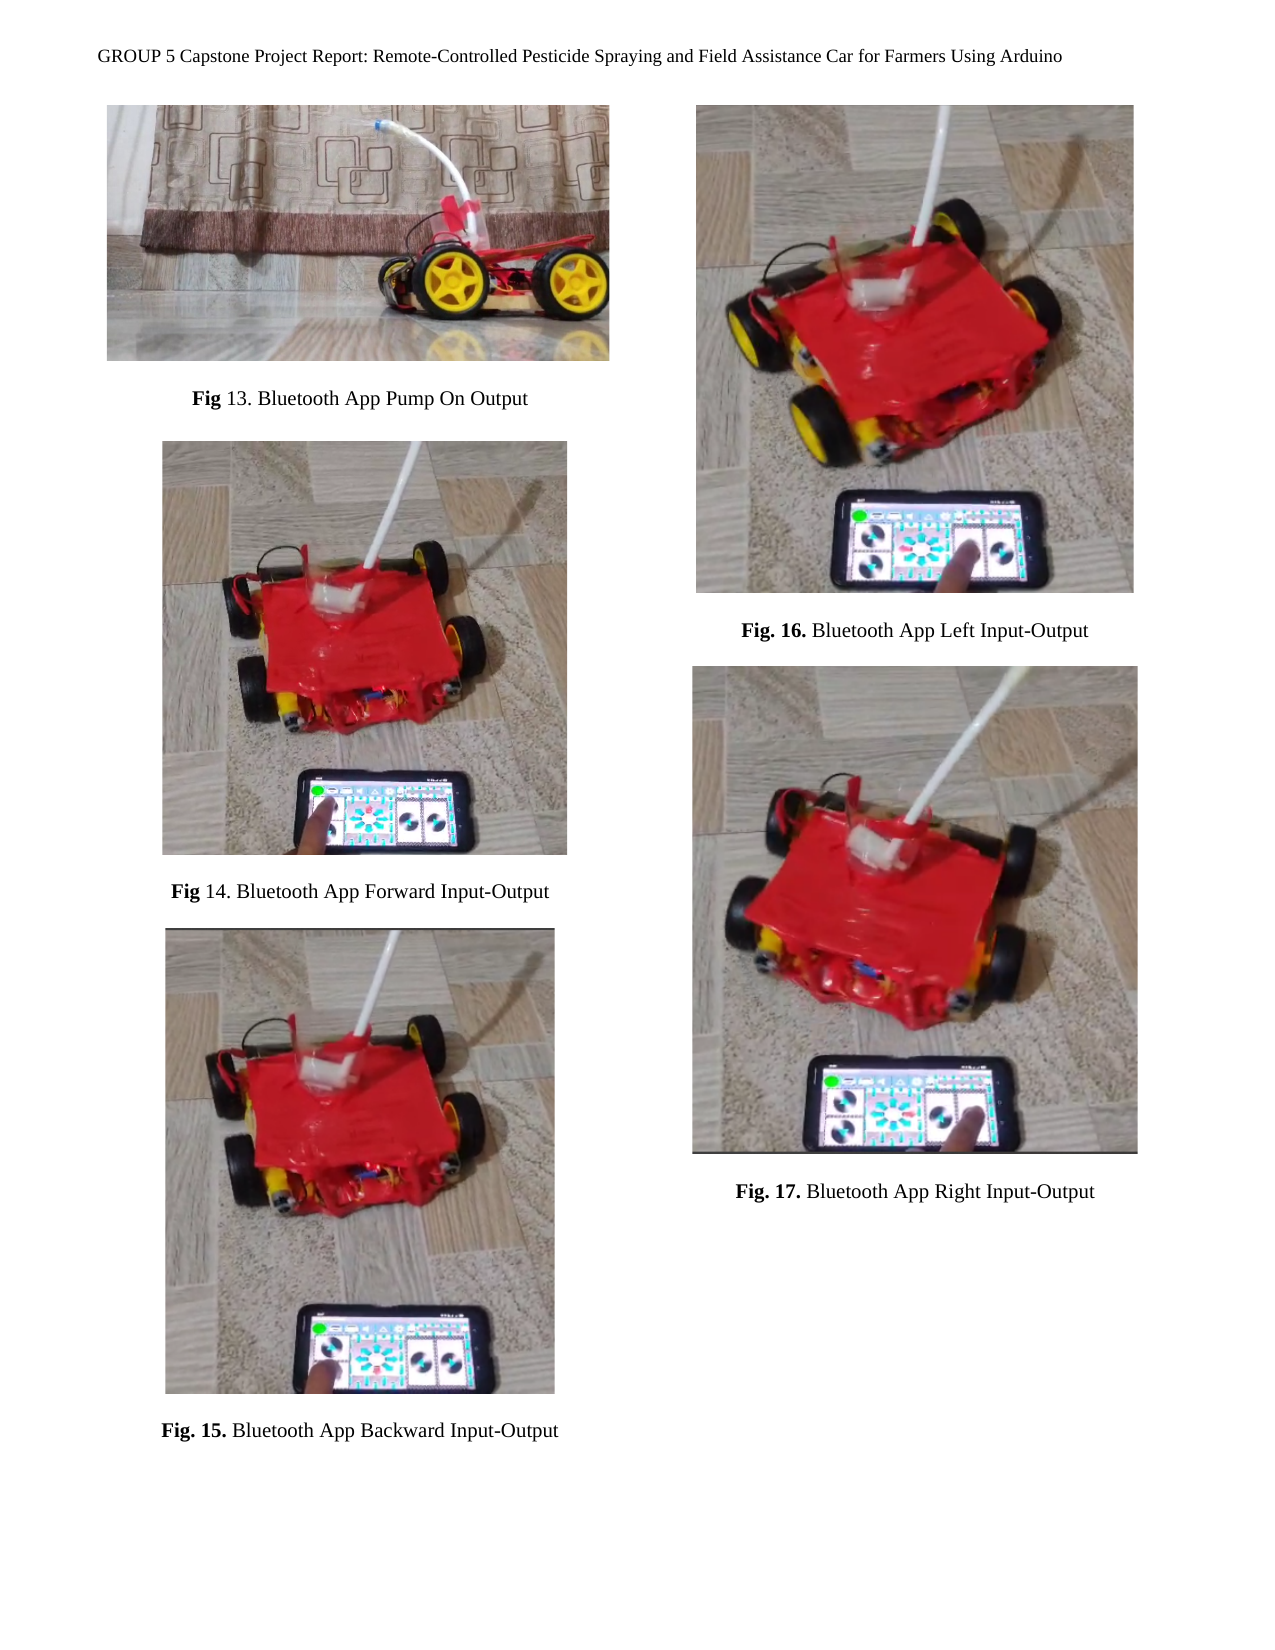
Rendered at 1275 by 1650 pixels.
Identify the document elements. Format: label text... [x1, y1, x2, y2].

text Fig. 17. Bluetooth App Right Input-Output [652, 1179, 1177, 1203]
picture [692, 666, 1138, 1154]
text Fig. 15. Bluetooth App Backward Input-Output [97, 1418, 622, 1442]
picture [696, 105, 1134, 593]
picture [165, 928, 555, 1394]
text Fig 13. Bluetooth App Pump On Output [97, 385, 622, 409]
text Fig. 16. Bluetooth App Left Input-Output [652, 617, 1177, 642]
text Fig 14. Bluetooth App Forward Input-Output [97, 879, 622, 903]
picture [106, 105, 610, 361]
picture [162, 441, 568, 855]
